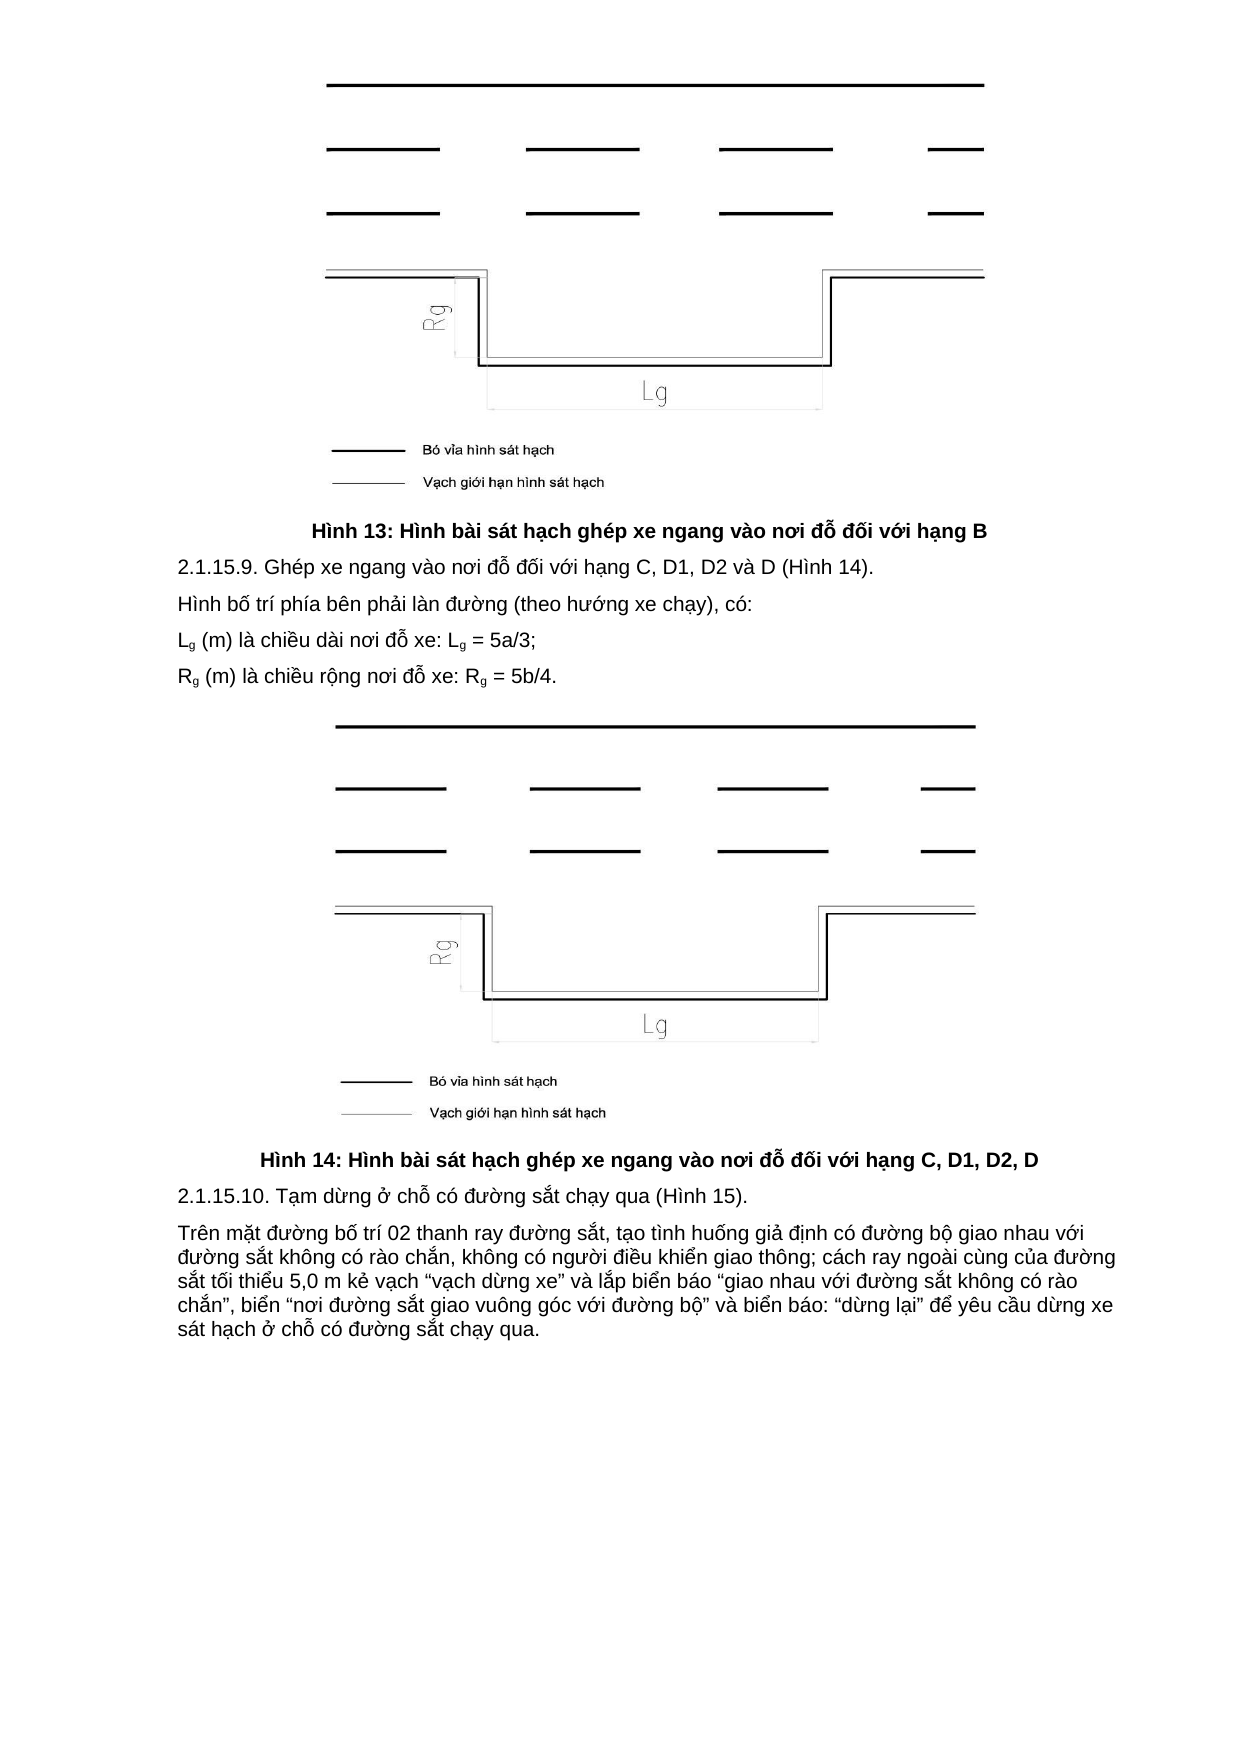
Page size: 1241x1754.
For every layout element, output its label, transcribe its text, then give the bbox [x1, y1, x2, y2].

subtitle Hình 13: Hình bài sát hạch ghép xe ngang vào nơi đỗ đối với hạng B [177, 518, 1122, 542]
text Hình 14: Hình bài sát hạch ghép xe ngang vào nơi đỗ đối với hạng C, D1, D2, D [177, 1148, 1122, 1172]
text Hình bố trí phía bên phải làn đường (theo hướng xe chạy), có: [177, 591, 1122, 615]
picture [273, 700, 1027, 1136]
text Trên mặt đường bố trí 02 thanh ray đường sắt, tạo tình huống giả định có đường bộ giao nhau với đường sắt không có rào chắn, không có người điều khiển giao thông; cách ray ngoài cùng của đường sắt tối thiểu 5,0 m kẻ vạch “vạch dừng xe” và lắp biển báo “giao nhau với đường sắt không có rào chắn”, biển “nơi đường sắt giao vuông góc với đường bộ” và biển báo: “dừng lại” để yêu cầu dừng xe sát hạch ở chỗ có đường sắt chạy qua. [177, 1221, 1122, 1341]
text 2.1.15.10. Tạm dừng ở chỗ có đường sắt chạy qua (Hình 15). [177, 1184, 1122, 1208]
picture [262, 58, 1037, 506]
text Lg (m) là chiều dài nơi đỗ xe: Lg = 5a/3; [177, 628, 1122, 652]
text Rg (m) là chiều rộng nơi đỗ xe: Rg = 5b/4. [177, 664, 1122, 688]
text 2.1.15.9. Ghép xe ngang vào nơi đỗ đối với hạng C, D1, D2 và D (Hình 14). [177, 555, 1122, 579]
